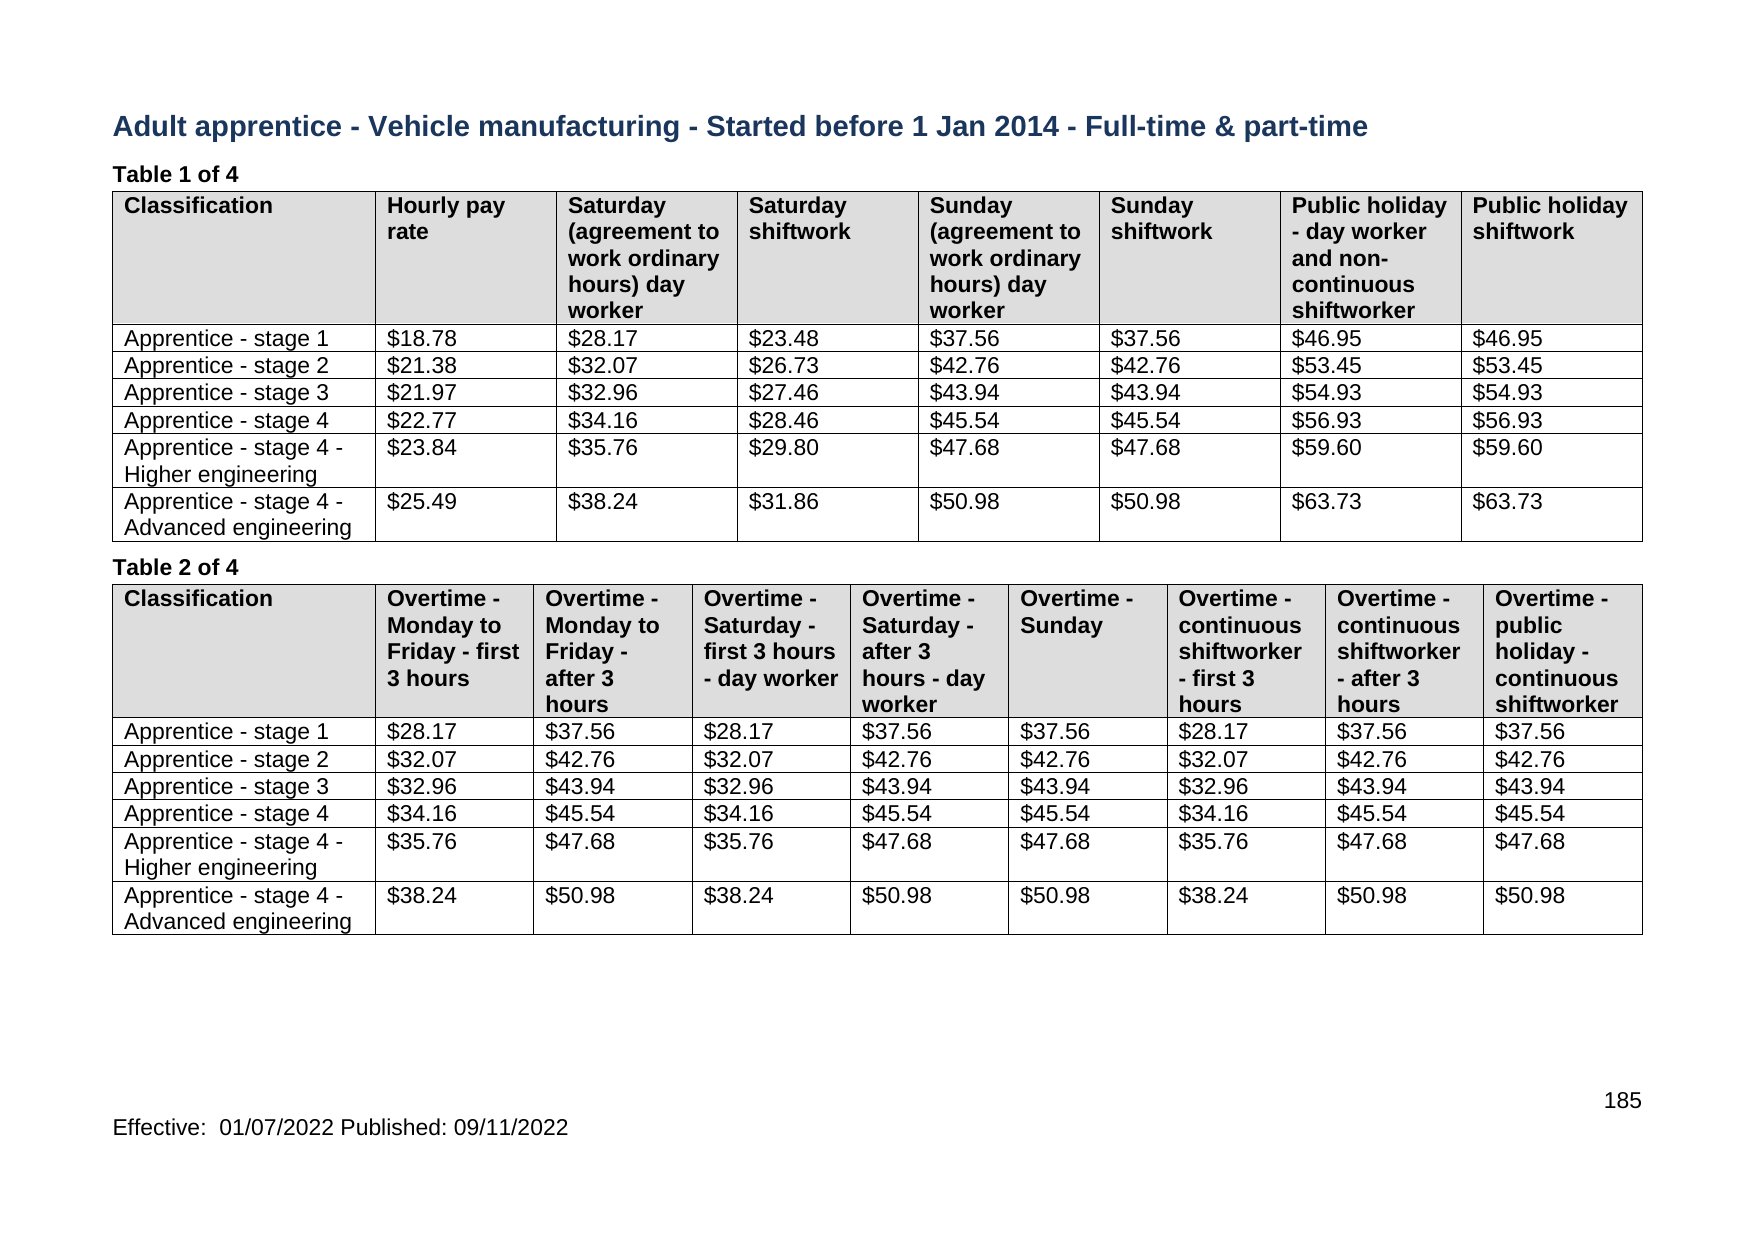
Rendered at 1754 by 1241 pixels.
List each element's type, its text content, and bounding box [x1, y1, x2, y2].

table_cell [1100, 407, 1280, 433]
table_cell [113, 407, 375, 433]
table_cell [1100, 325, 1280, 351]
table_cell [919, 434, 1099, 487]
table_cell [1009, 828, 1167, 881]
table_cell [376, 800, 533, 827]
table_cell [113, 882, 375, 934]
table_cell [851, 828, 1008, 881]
subtitle Adult apprentice - Vehicle manufacturing - Started before 1 Jan 2014 - Full-time & part-time [112, 109, 1642, 143]
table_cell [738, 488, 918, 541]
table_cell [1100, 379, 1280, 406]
text Table 1 of 4 [112, 161, 1642, 187]
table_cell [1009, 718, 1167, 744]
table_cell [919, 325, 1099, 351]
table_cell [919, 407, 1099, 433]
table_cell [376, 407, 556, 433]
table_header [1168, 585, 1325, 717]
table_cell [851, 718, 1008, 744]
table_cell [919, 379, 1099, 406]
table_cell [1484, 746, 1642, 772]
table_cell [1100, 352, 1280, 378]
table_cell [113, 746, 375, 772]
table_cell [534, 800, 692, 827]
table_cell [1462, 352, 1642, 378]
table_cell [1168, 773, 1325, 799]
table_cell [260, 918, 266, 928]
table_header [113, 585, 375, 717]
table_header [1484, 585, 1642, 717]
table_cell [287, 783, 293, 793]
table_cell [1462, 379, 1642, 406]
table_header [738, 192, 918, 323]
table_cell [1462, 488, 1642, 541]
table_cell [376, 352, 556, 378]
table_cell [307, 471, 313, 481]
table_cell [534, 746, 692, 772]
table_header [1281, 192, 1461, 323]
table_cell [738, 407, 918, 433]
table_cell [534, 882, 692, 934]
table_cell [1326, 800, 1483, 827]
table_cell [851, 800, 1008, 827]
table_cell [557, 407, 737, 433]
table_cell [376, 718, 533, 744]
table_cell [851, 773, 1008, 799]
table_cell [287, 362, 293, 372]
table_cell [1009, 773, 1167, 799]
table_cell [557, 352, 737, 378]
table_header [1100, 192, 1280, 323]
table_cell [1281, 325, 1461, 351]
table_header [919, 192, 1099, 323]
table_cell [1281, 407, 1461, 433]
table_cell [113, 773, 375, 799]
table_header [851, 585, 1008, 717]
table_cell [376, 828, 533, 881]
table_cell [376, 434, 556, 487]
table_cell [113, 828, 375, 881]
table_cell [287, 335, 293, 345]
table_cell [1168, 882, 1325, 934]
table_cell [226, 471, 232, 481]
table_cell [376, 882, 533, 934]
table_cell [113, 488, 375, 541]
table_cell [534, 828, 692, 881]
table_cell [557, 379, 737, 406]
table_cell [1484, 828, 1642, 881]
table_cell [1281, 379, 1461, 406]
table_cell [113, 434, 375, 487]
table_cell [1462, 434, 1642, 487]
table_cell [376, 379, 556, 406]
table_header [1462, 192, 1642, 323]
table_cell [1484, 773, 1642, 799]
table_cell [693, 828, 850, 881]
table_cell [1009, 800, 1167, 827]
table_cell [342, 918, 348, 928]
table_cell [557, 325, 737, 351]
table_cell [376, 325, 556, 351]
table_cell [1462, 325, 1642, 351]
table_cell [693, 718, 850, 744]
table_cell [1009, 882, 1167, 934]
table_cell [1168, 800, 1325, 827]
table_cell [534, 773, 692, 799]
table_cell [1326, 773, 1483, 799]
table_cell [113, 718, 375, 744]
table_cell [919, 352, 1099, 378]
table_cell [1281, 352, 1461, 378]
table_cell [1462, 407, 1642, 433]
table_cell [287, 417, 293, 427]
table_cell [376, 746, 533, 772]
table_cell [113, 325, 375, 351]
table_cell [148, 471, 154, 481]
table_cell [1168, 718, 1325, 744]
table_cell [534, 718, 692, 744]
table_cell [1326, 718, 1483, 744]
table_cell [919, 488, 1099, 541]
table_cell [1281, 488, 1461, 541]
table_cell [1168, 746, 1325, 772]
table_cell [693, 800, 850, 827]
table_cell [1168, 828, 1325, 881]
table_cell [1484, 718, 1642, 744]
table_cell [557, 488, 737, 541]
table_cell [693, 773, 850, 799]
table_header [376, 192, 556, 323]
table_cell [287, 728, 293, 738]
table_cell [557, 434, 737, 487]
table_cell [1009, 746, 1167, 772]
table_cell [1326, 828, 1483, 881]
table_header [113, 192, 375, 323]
text Table 2 of 4 [112, 554, 1642, 581]
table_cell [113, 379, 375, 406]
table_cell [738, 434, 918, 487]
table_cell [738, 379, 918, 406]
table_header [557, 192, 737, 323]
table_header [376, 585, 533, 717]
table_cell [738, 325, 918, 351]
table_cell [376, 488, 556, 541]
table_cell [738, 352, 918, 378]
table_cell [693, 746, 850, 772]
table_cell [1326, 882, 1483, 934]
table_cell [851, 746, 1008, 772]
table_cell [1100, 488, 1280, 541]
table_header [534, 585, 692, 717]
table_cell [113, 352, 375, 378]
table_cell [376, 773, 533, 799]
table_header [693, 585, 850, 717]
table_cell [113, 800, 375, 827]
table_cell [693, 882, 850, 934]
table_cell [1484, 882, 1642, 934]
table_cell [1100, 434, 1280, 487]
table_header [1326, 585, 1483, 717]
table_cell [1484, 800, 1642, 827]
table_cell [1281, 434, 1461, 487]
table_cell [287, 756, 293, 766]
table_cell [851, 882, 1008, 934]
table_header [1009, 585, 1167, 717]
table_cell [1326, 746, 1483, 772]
